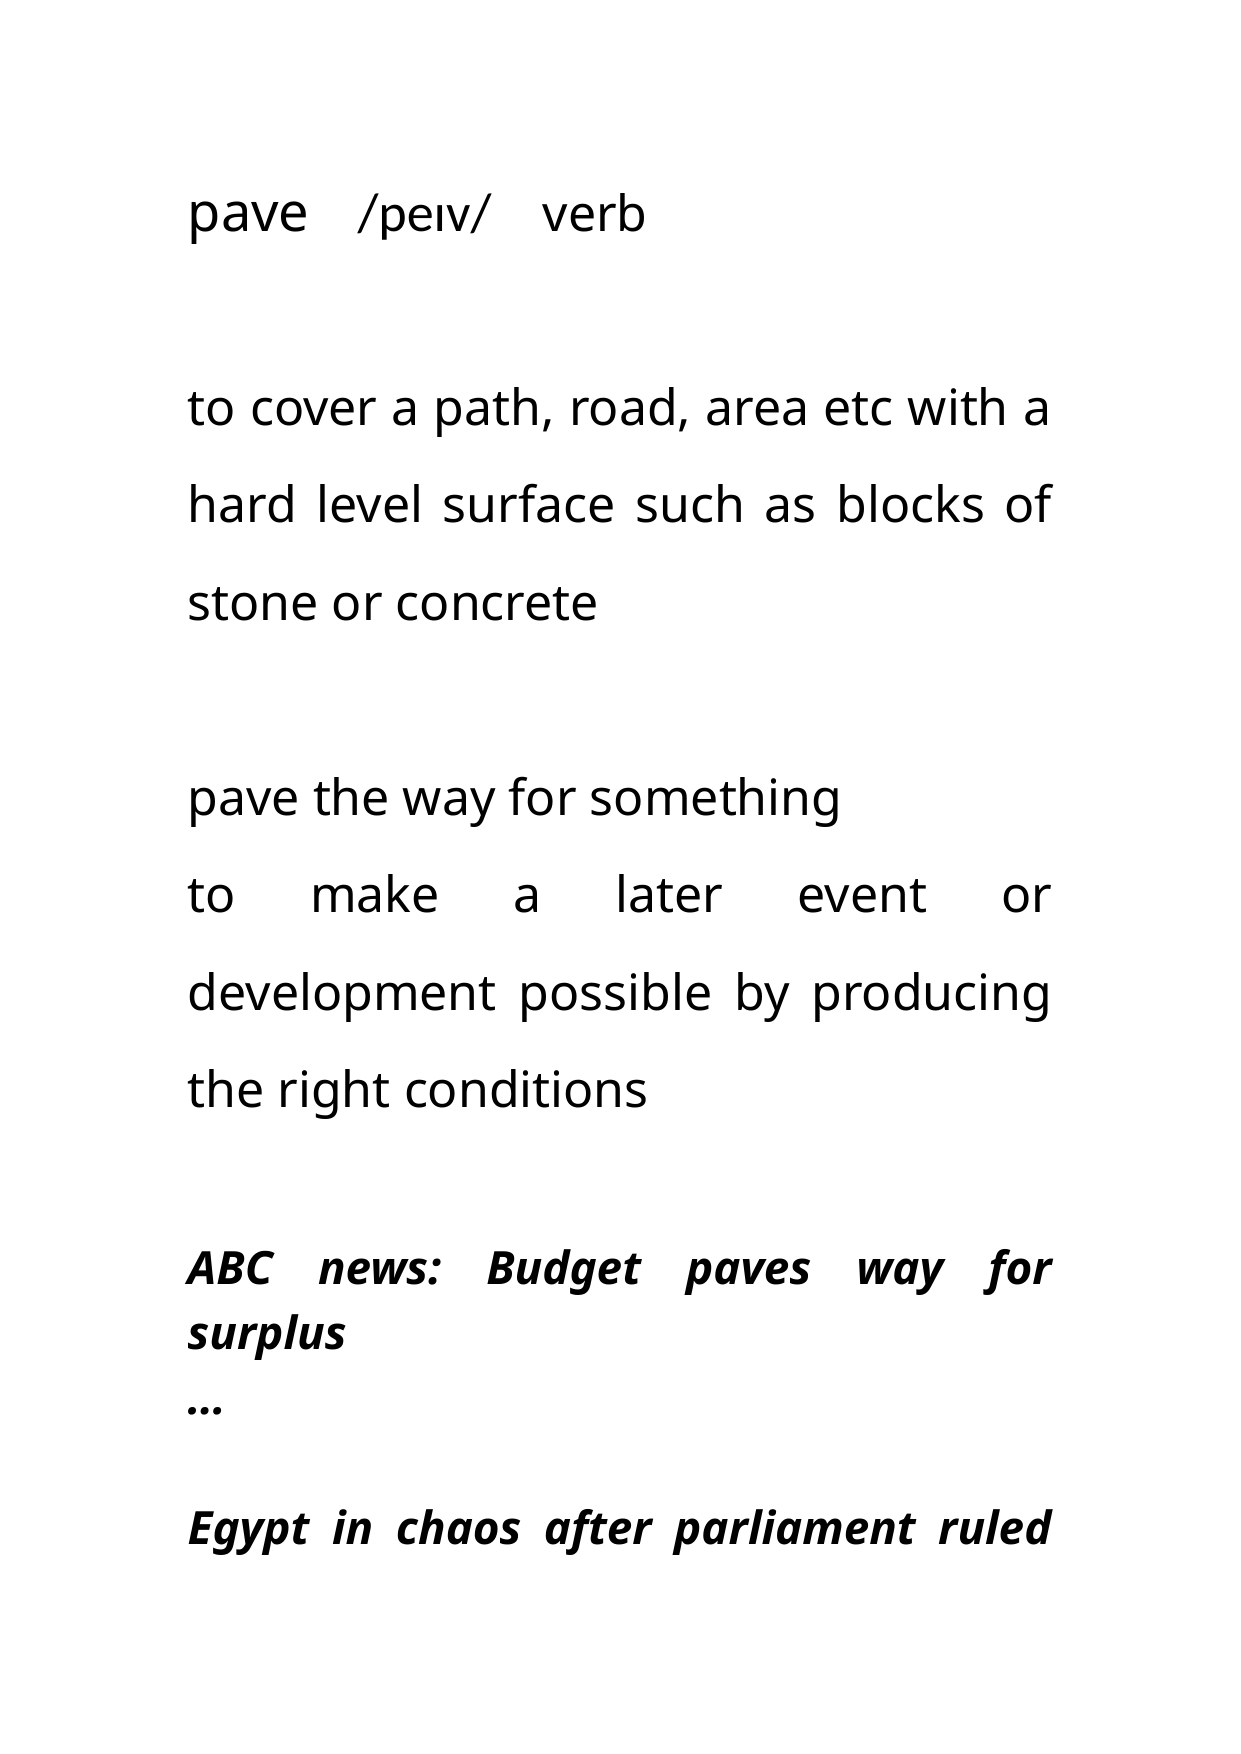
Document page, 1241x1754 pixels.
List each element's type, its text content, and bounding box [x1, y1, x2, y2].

text … [187, 1364, 1053, 1429]
text to make a later event or development possible by producing the right conditions [187, 844, 1053, 1137]
text pave the way for something [187, 747, 1053, 844]
text pave /peɪv/ verb [187, 162, 1053, 259]
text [187, 1494, 1053, 1559]
text ABC news: Budget paves way for surplus [187, 1234, 1053, 1364]
text to cover a path, road, area etc with a hard level surface such as blocks of stone or concrete [187, 357, 1053, 649]
